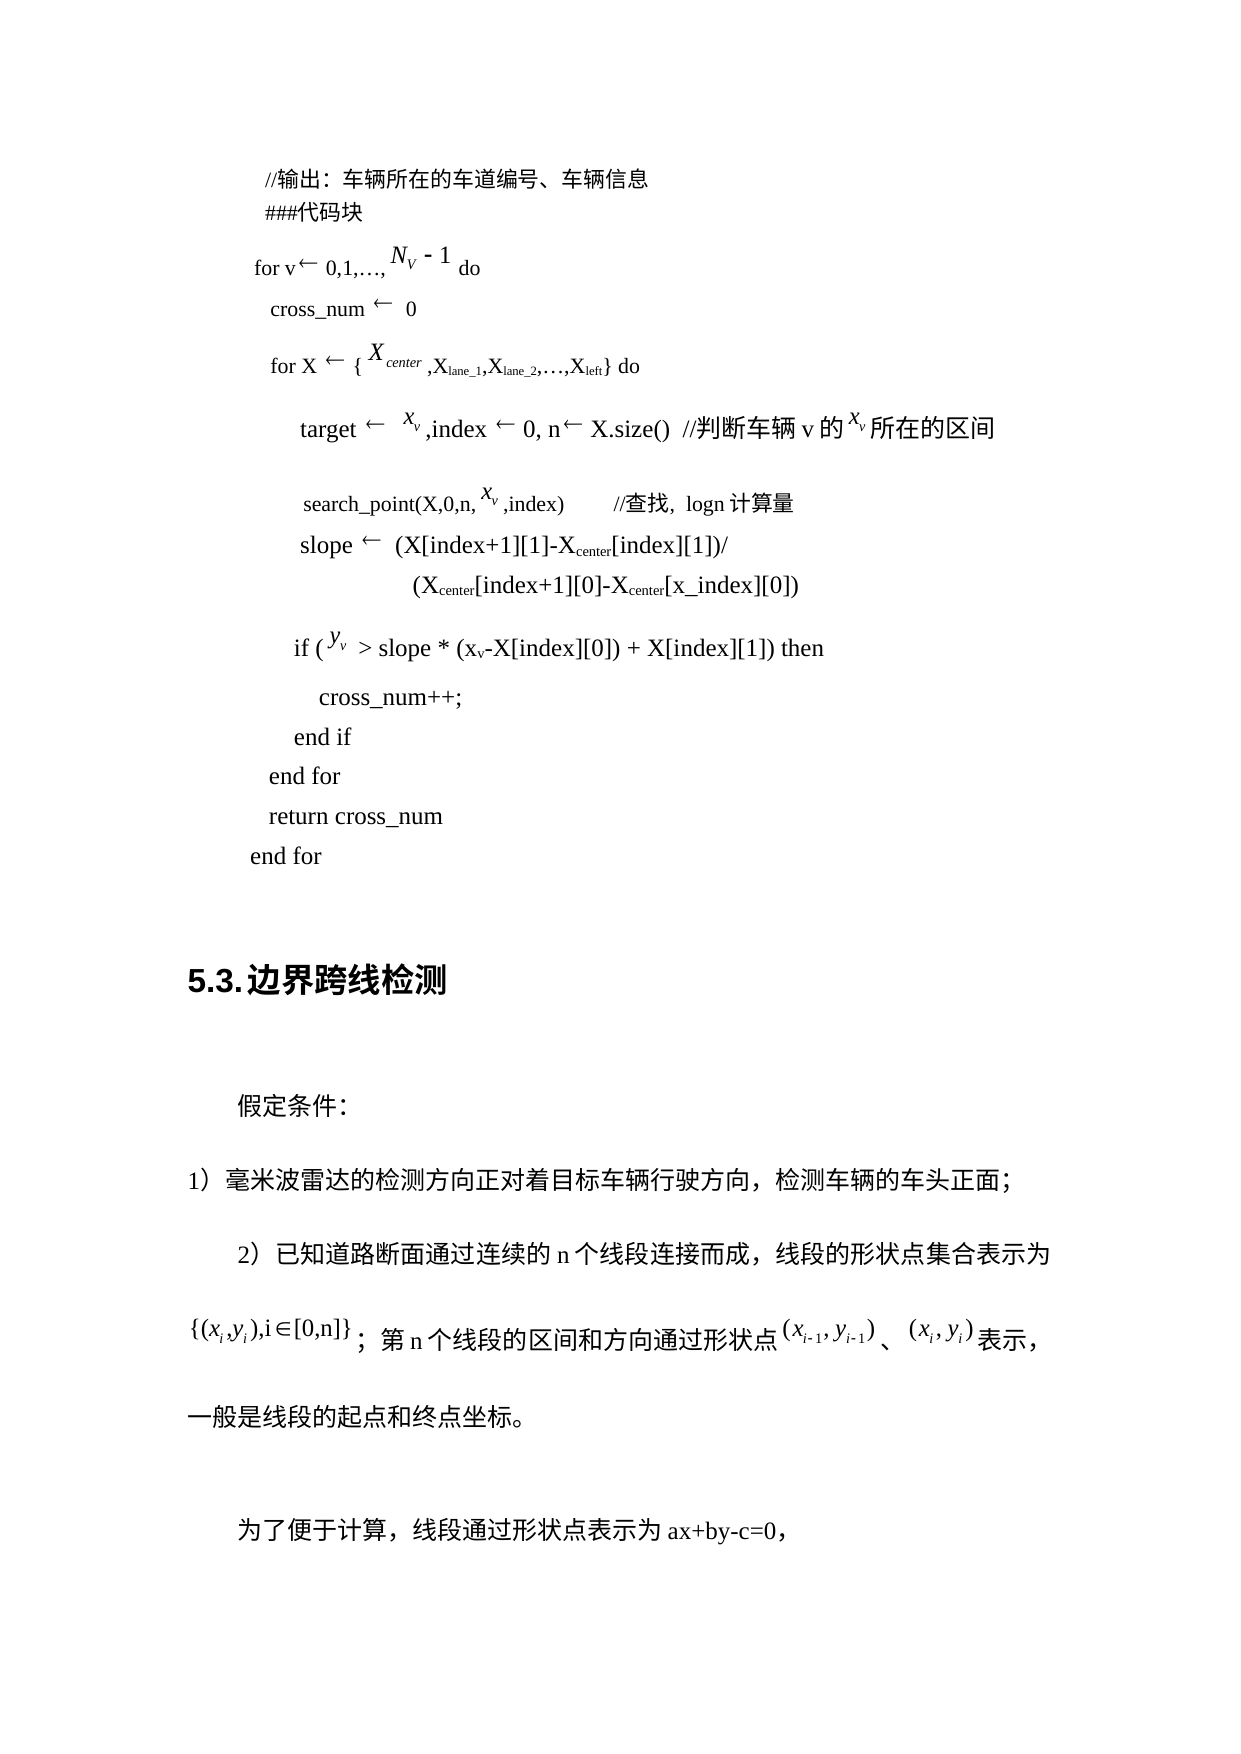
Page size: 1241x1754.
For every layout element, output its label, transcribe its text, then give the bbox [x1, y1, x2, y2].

text (Xcenter[index+1][0]-Xcenter[x_index][0]) [187, 568, 1053, 601]
list 毫米波雷达的检测方向正对着目标车辆行驶方向，检测车辆的车头正面； [187, 1146, 1053, 1211]
text cross_num++; [187, 680, 1053, 713]
text ###代码块 [187, 194, 1053, 227]
text for v0,1,…, do [187, 227, 1053, 292]
text target ,index 0, nX.size() //判断车辆v的所在的区间 [187, 389, 1053, 454]
text for X {,Xlane_1,Xlane_2,…,Xleft} do [187, 324, 1053, 389]
text //输出：车辆所在的车道编号、车辆信息 [187, 162, 1053, 194]
text 为了便于计算，线段通过形状点表示为ax+by-c=0， [187, 1496, 1053, 1561]
text end for [187, 839, 1053, 871]
text slope (X[index+1][1]-Xcenter[index][1])/ [187, 528, 1053, 561]
text end if [187, 720, 1053, 752]
text 假定条件： [187, 1072, 1053, 1137]
text search_point(X,0,n,,index) //查找, logn计算量 [187, 463, 1053, 528]
text if ( > slope * (xv-X[index][0]) + X[index][1]) then [187, 608, 1053, 673]
text return cross_num [187, 799, 1053, 832]
text cross_num 0 [187, 292, 1053, 324]
list 已知道路断面通过连续的n个线段连接而成，线段的形状点集合表示为；第n个线段的区间和方向通过形状点、表示，一般是线段的起点和终点坐标。 [187, 1220, 1053, 1448]
text end for [187, 759, 1053, 792]
subtitle 边界跨线检测 [187, 945, 1053, 1010]
